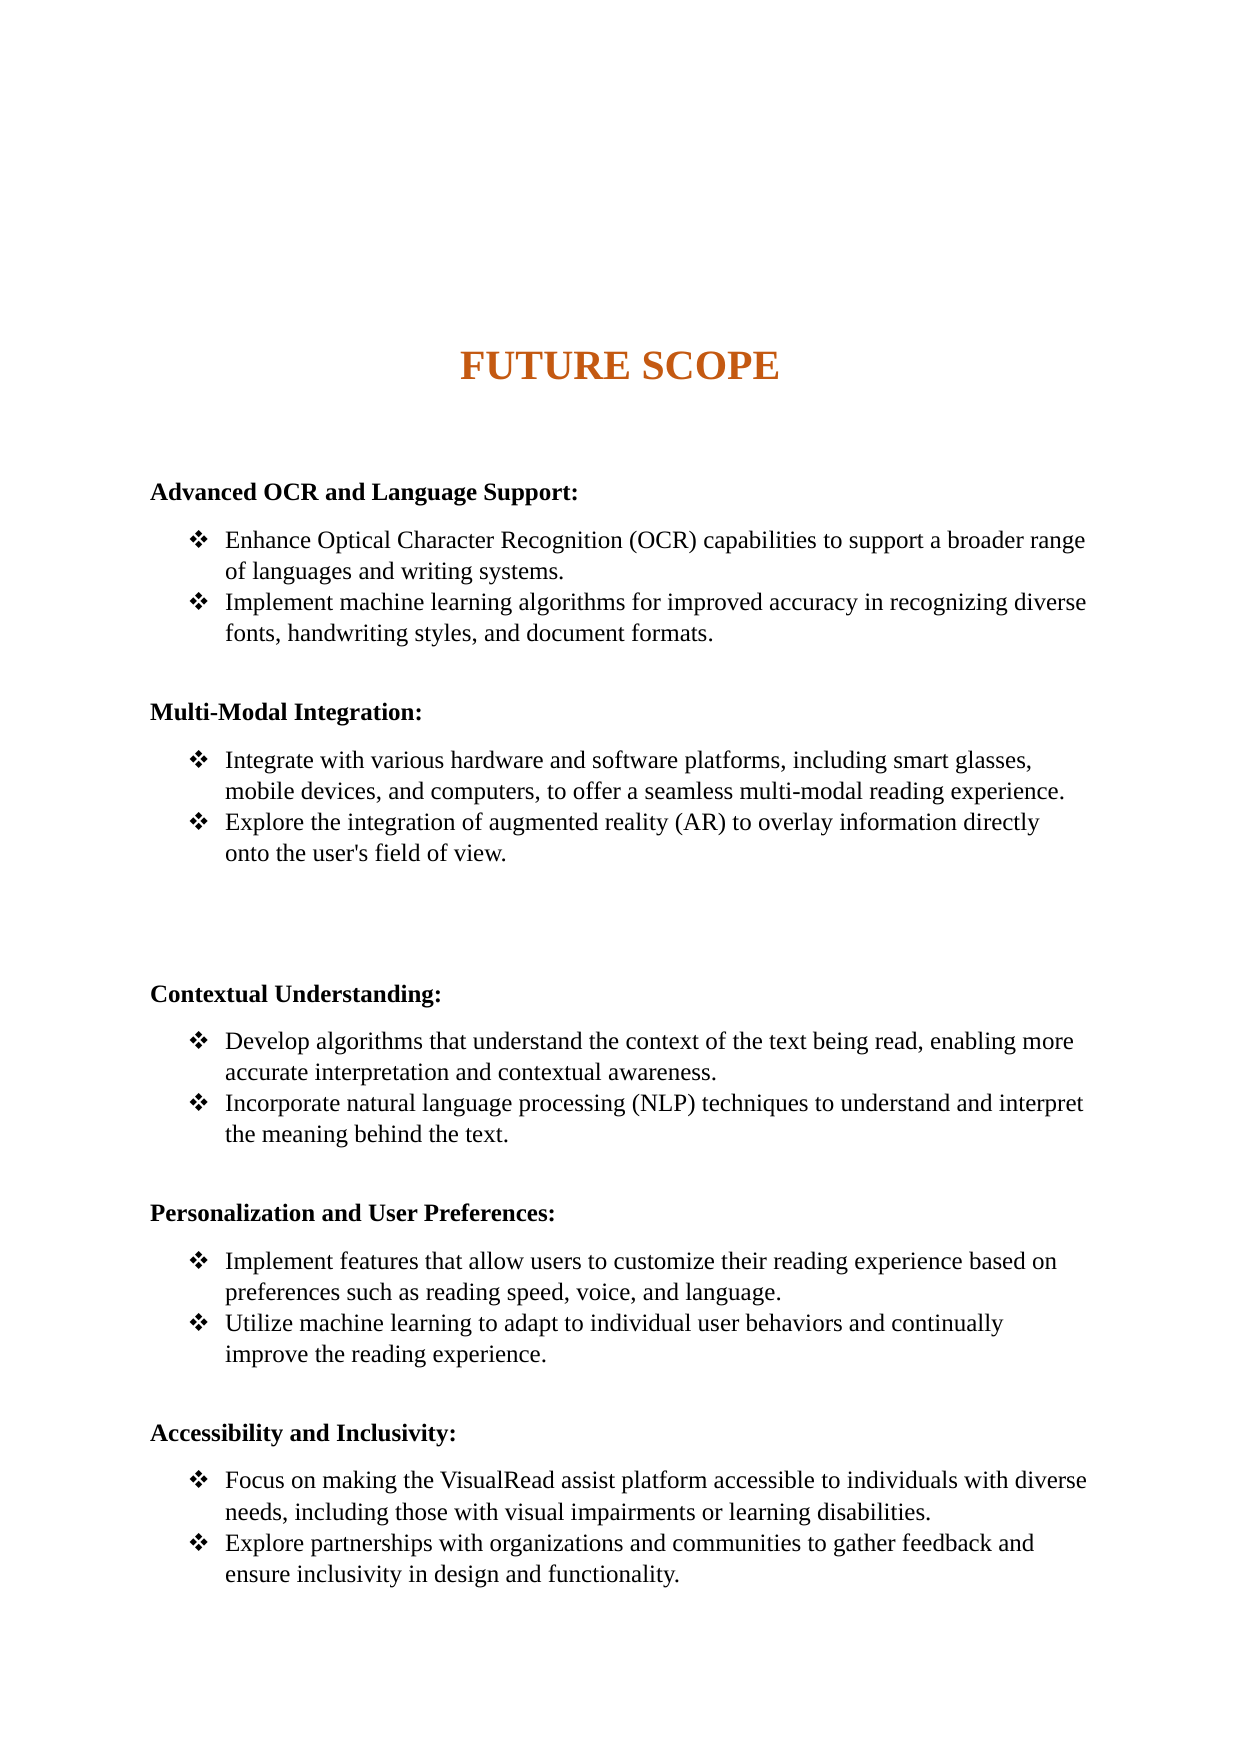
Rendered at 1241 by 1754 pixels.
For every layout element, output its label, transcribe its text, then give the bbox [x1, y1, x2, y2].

list Integrate with various hardware and software platforms, including smart glasses, mobile devices, and computers, to offer a seamless multi-modal reading experience. [187, 745, 1090, 804]
text FUTURE SCOPE [150, 341, 1090, 389]
text Personalization and User Preferences: [150, 1198, 1090, 1227]
list Enhance Optical Character Recognition (OCR) capabilities to support a broader range of languages and writing systems. [187, 525, 1090, 585]
list Implement machine learning algorithms for improved accuracy in recognizing diverse fonts, handwriting styles, and document formats. [187, 587, 1090, 647]
list Develop algorithms that understand the context of the text being read, enabling more accurate interpretation and contextual awareness. [187, 1026, 1090, 1086]
list Explore the integration of augmented reality (AR) to overlay information directly onto the user's field of view. [187, 807, 1090, 867]
text Multi-Modal Integration: [150, 697, 1090, 726]
list Explore partnerships with organizations and communities to gather feedback and ensure inclusivity in design and functionality. [187, 1528, 1090, 1587]
text Advanced OCR and Language Support: [150, 477, 1090, 506]
list Utilize machine learning to adapt to individual user behaviors and continually improve the reading experience. [187, 1308, 1090, 1368]
list Implement features that allow users to customize their reading experience based on preferences such as reading speed, voice, and language. [187, 1246, 1090, 1306]
list Focus on making the VisualRead assist platform accessible to individuals with diverse needs, including those with visual impairments or learning disabilities. [187, 1466, 1090, 1525]
list Incorporate natural language processing (NLP) techniques to understand and interpret the meaning behind the text. [187, 1088, 1090, 1148]
text Contextual Understanding: [150, 979, 1090, 1007]
text Accessibility and Inclusivity: [150, 1418, 1090, 1447]
